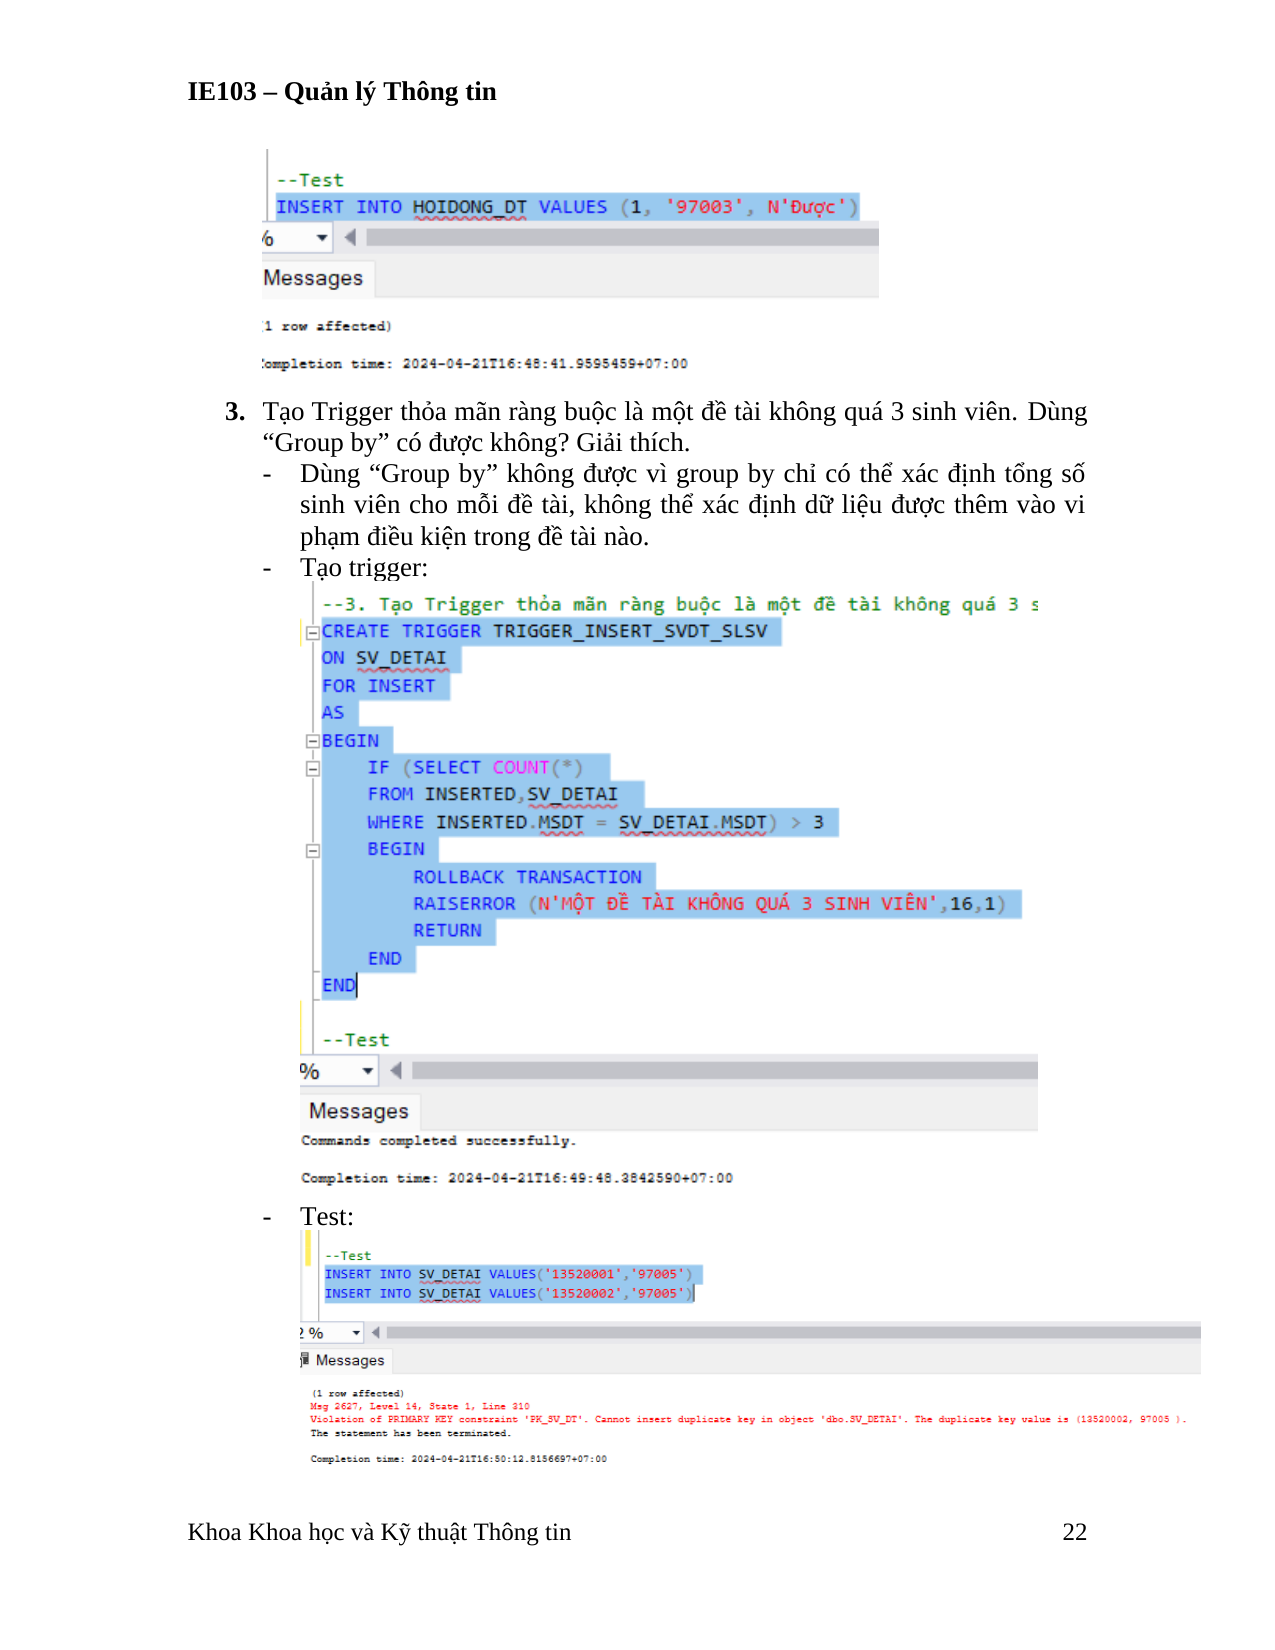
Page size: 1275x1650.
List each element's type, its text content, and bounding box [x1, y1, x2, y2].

list Dùng “Group by” không được vì group by chỉ có thể xác định tổng số sinh viên cho mỗi đề tài, không thể xác định dữ liệu được thêm vào vi phạm điều kiện trong đề tài nào. [262, 457, 1087, 551]
list Test: [262, 1199, 1087, 1231]
picture [300, 1230, 1201, 1477]
picture [300, 581, 1038, 1200]
picture [262, 149, 879, 395]
list Tạo trigger: [262, 551, 1087, 582]
list Tạo Trigger thỏa mãn ràng buộc là một đề tài không quá 3 sinh viên. Dùng “Group by” có được không? Giải thích. [225, 395, 1087, 457]
